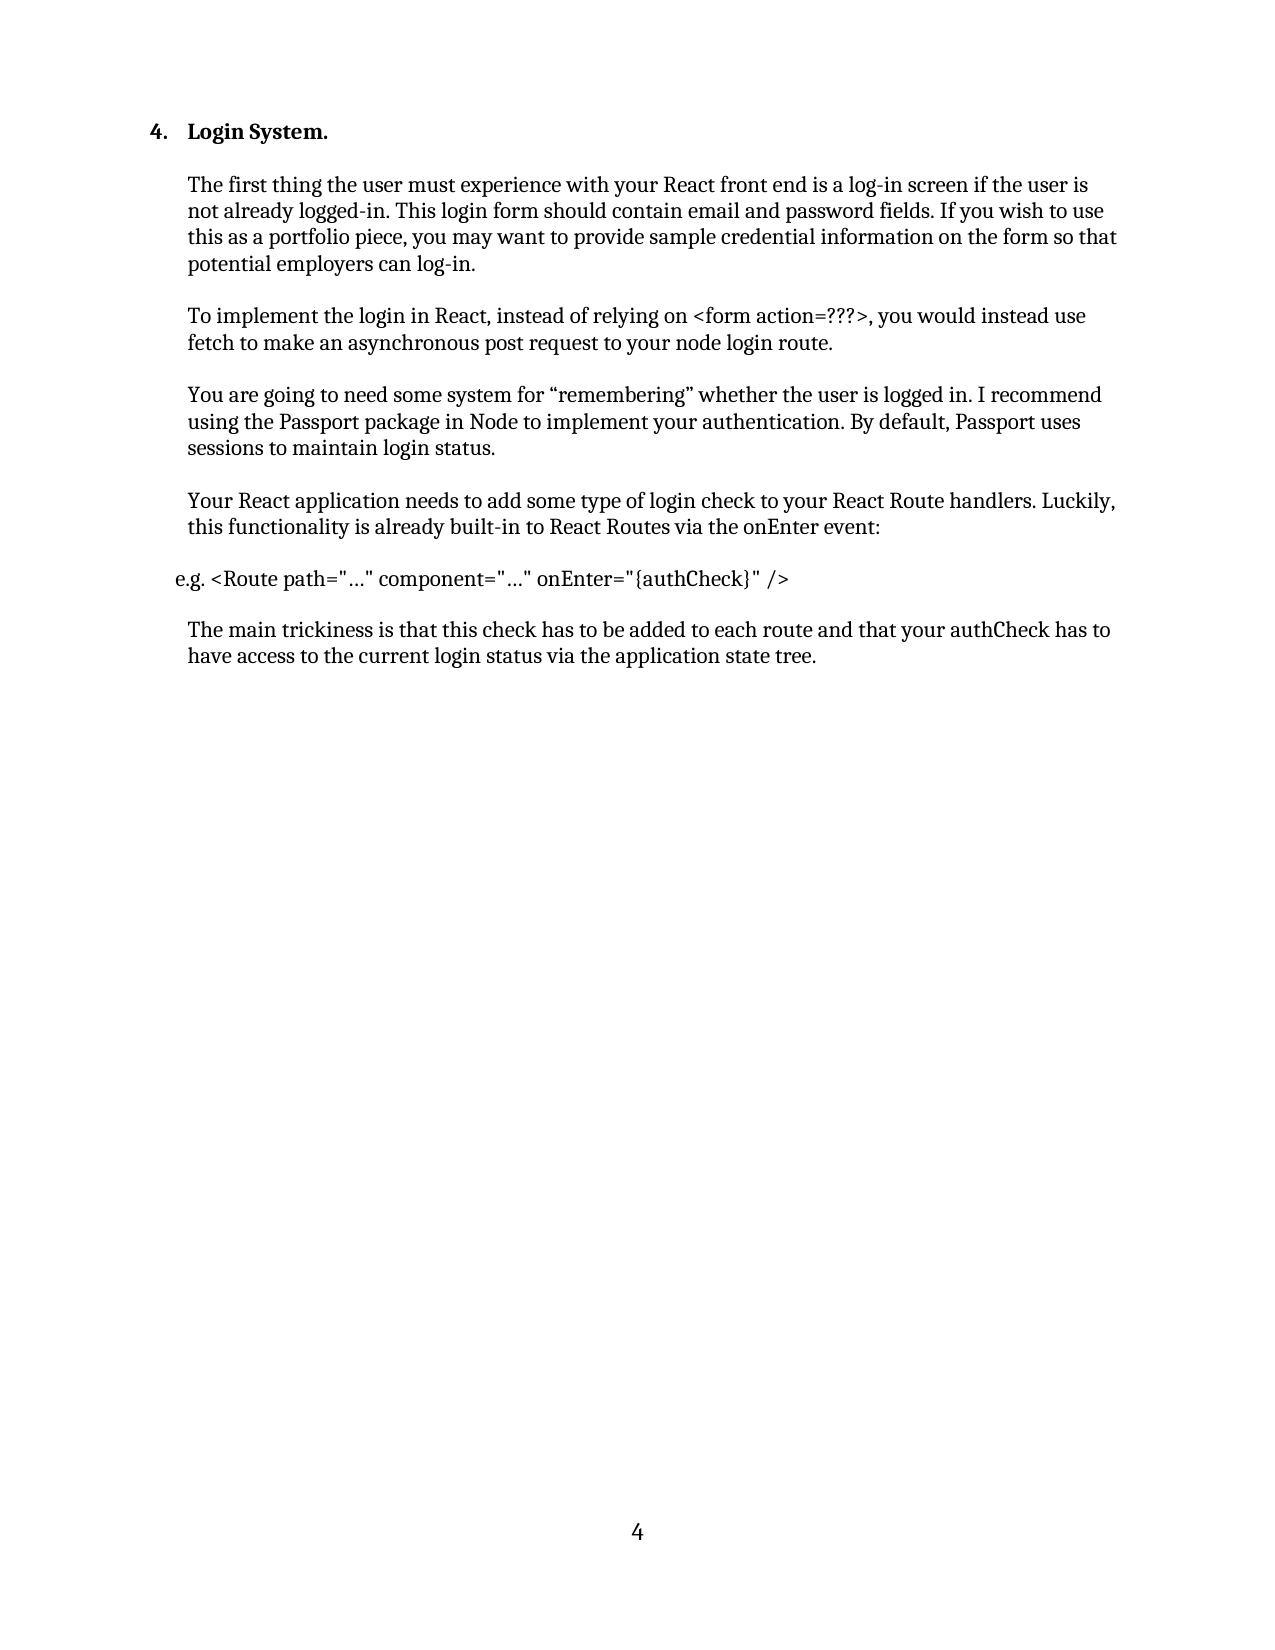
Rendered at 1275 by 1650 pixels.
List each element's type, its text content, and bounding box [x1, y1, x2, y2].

list Login System. [150, 119, 1125, 145]
list The first thing the user must experience with your React front end is a log-in screen if the user is not already logged-in. This login form should contain email and password fields. If you wish to use this as a portfolio piece, you may want to provide sample credential information on the form so that potential employers can log-in. [187, 171, 1125, 277]
list Your React application needs to add some type of login check to your React Route handlers. Luckily, this functionality is already built-in to React Routes via the onEnter event: [187, 488, 1125, 540]
text The main trickiness is that this check has to be added to each route and that your authCheck has to have access to the current login status via the application state tree. [187, 617, 1125, 669]
list You are going to need some system for “remembering” whether the user is logged in. I recommend using the Passport package in Node to implement your authentication. By default, Passport uses sessions to maintain login status. [187, 382, 1125, 461]
list To implement the login in React, instead of relying on <form action=???>, you would instead use fetch to make an asynchronous post request to your node login route. [187, 303, 1125, 356]
text e.g. <Route path="…" component="…" onEnter="{authCheck}" /> [150, 565, 1125, 592]
